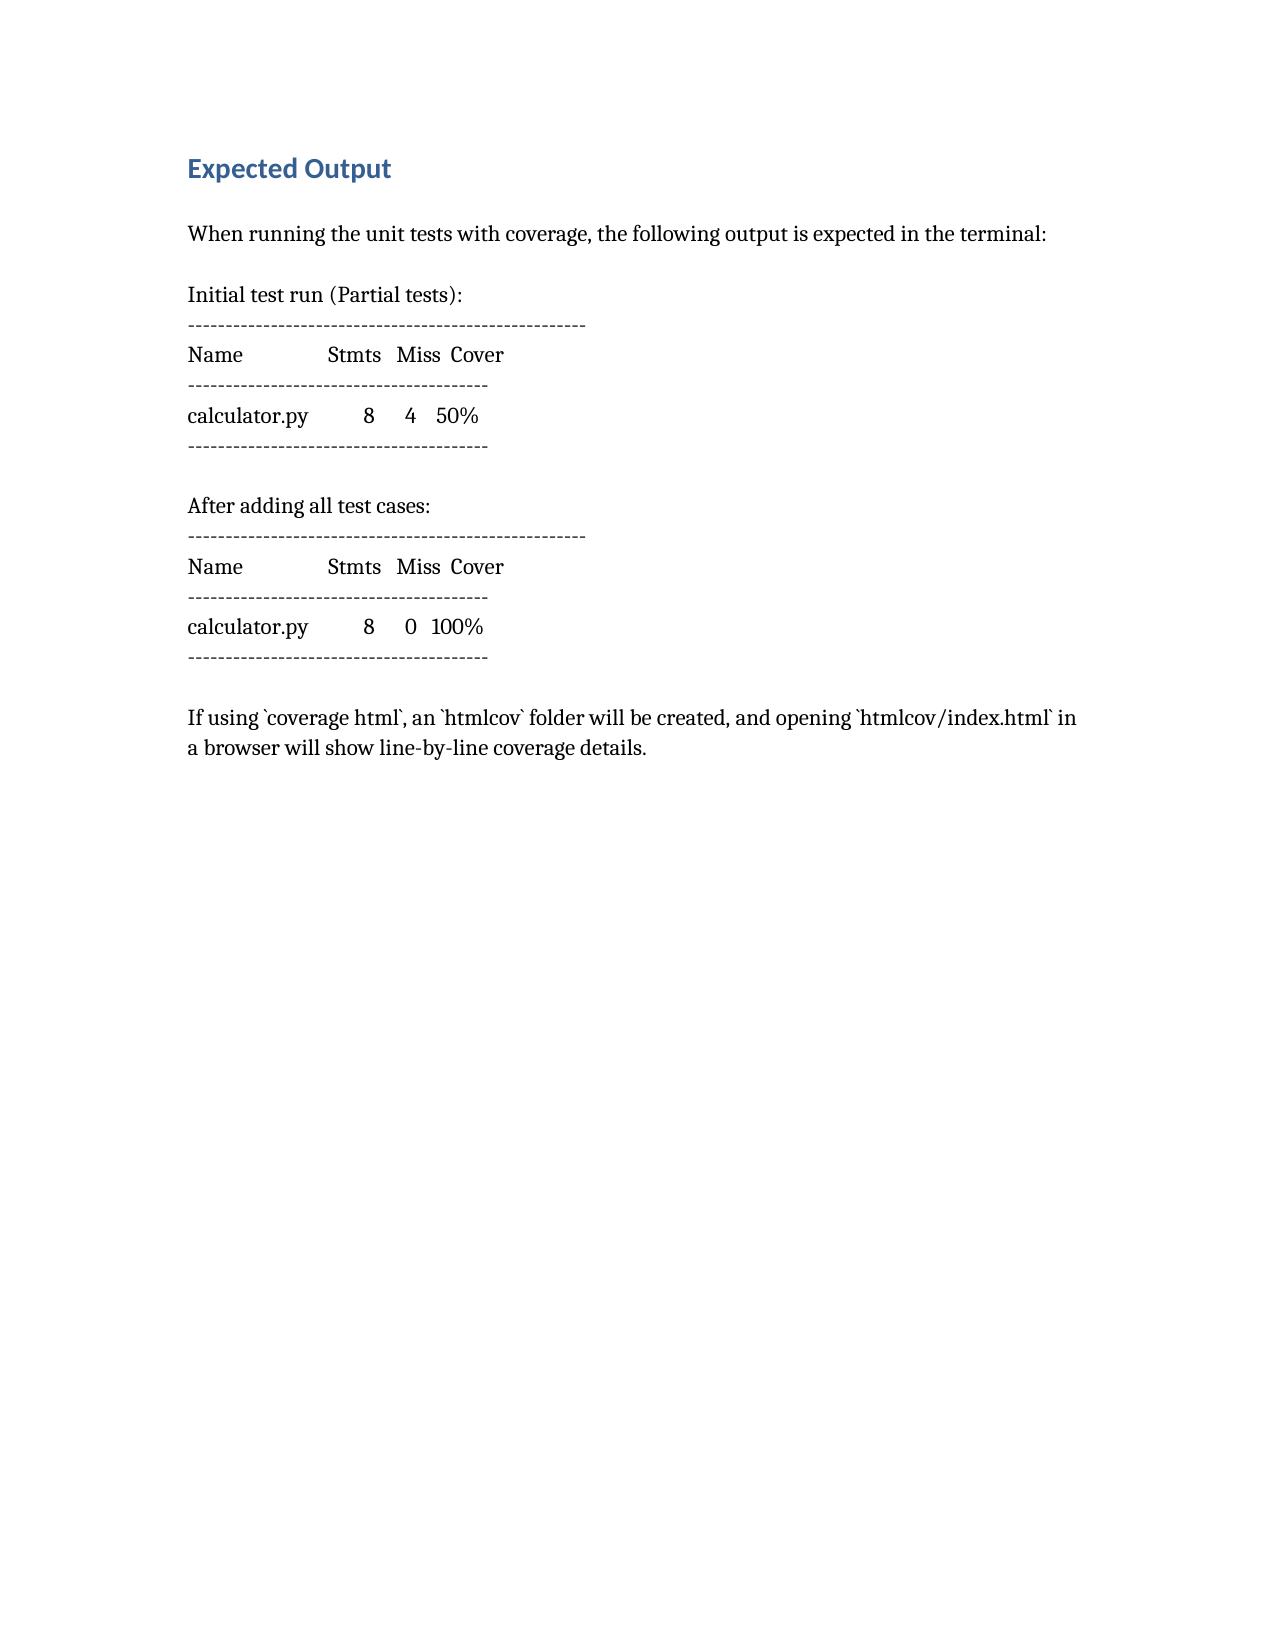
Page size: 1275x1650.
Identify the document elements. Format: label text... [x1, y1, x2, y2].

subtitle Expected Output [187, 150, 1087, 186]
text When running the unit tests with coverage, the following output is expected in the terminal: Initial test run (Partial tests): ----------------------------------------------------- Name Stmts Miss Cover ---------------------------------------- calculator.py 8 4 50% ---------------------------------------- After adding all test cases: ----------------------------------------------------- Name Stmts Miss Cover ---------------------------------------- calculator.py 8 0 100% ---------------------------------------- If using `coverage html`, an `htmlcov` folder will be created, and opening `htmlcov/index.html` in a browser will show line-by-line coverage details. [187, 191, 1087, 791]
